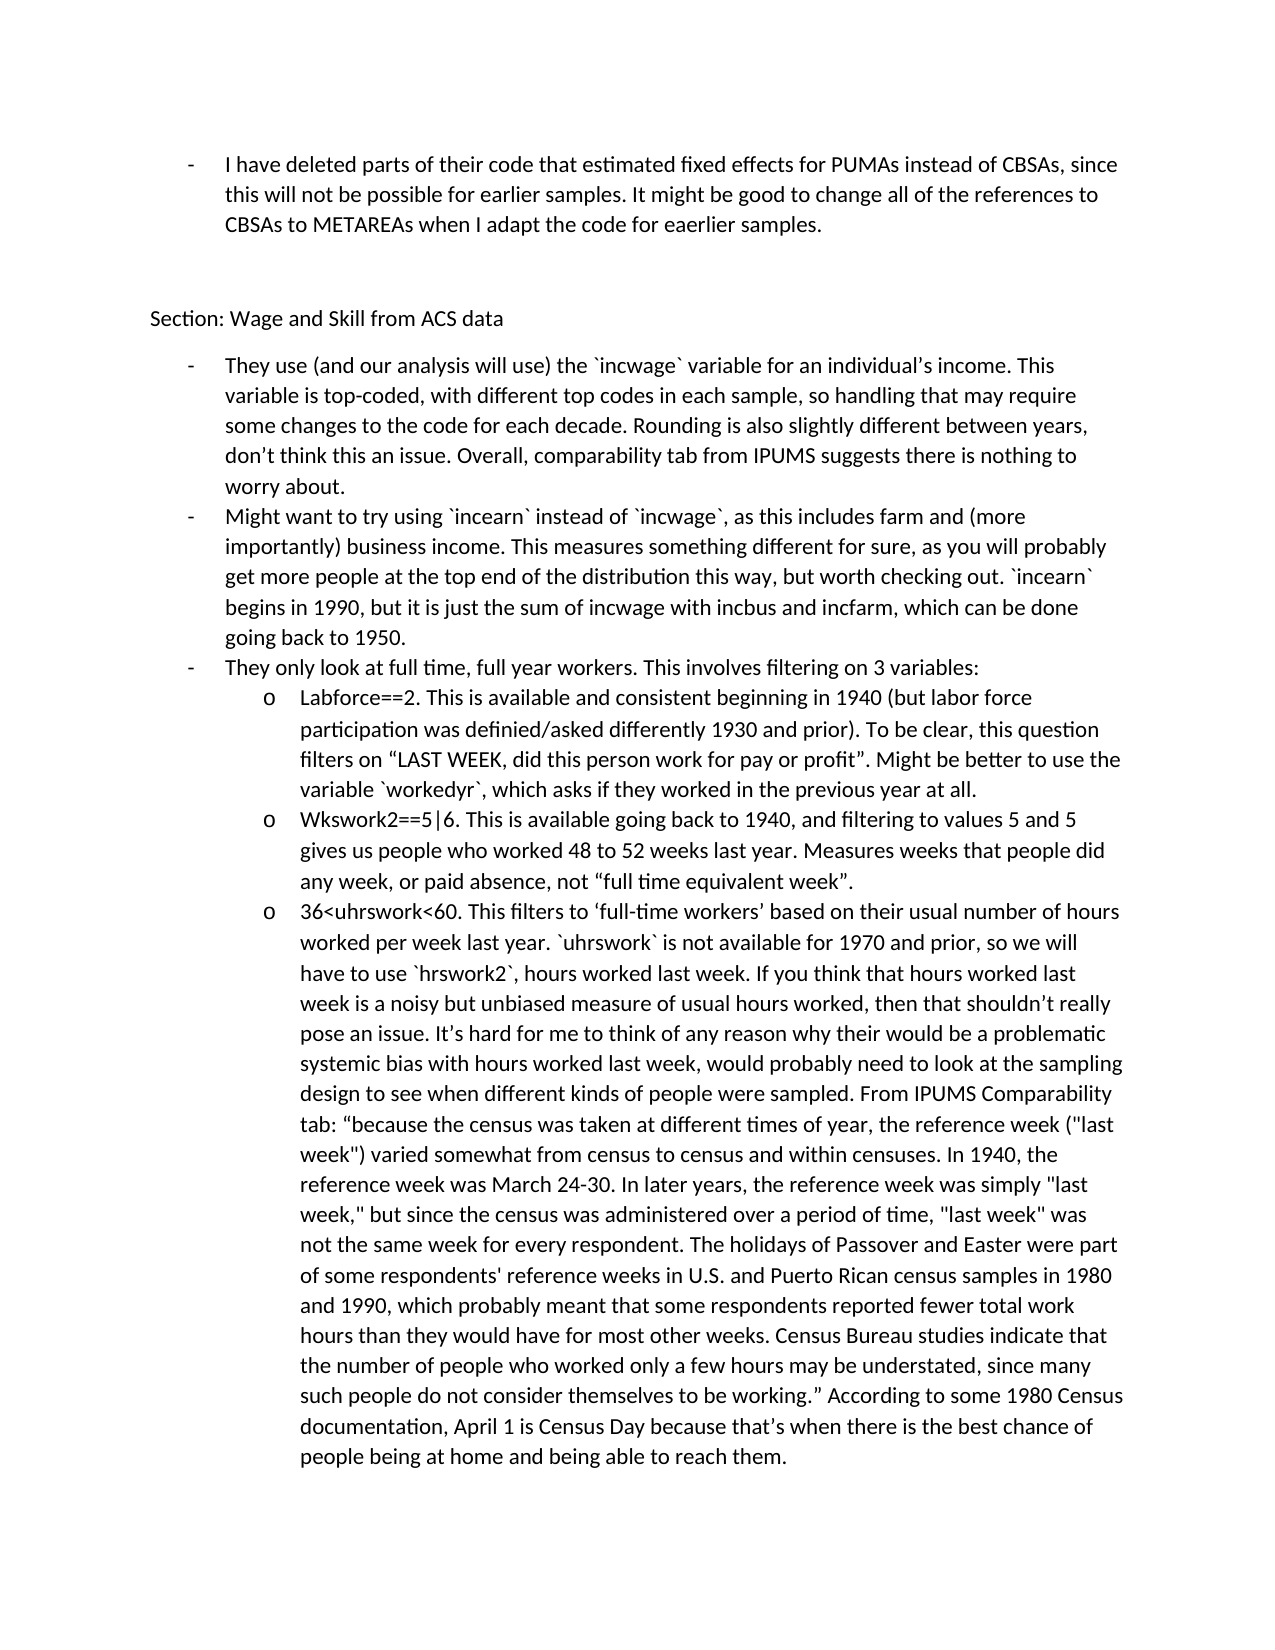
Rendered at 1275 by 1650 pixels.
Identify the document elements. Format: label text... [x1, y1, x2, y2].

text Section: Wage and Skill from ACS data [150, 304, 1125, 332]
list Might want to try using `incearn` instead of `incwage`, as this includes farm and (more importantly) business income. This measures something different for sure, as you will probably get more people at the top end of the distribution this way, but worth checking out. `incearn` begins in 1990, but it is just the sum of incwage with incbus and incfarm, which can be done going back to 1950. [187, 502, 1125, 651]
list 36<uhrswork<60. This filters to ‘full-time workers’ based on their usual number of hours worked per week last year. `uhrswork` is not available for 1970 and prior, so we will have to use `hrswork2`, hours worked last week. If you think that hours worked last week is a noisy but unbiased measure of usual hours worked, then that shouldn’t really pose an issue. It’s hard for me to think of any reason why their would be a problematic systemic bias with hours worked last week, would probably need to look at the sampling design to see when different kinds of people were sampled. From IPUMS Comparability tab: “because the census was taken at different times of year, the reference week ("last week") varied somewhat from census to census and within censuses. In 1940, the reference week was March 24-30. In later years, the reference week was simply "last week," but since the census was administered over a period of time, "last week" was not the same week for every respondent. The holidays of Passover and Easter were part of some respondents' reference weeks in U.S. and Puerto Rican census samples in 1980 and 1990, which probably meant that some respondents reported fewer total work hours than they would have for most other weeks. Census Bureau studies indicate that the number of people who worked only a few hours may be understated, since many such people do not consider themselves to be working.” According to some 1980 Census documentation, April 1 is Census Day because that’s when there is the best chance of people being at home and being able to reach them. [262, 897, 1125, 1470]
list Wkswork2==5|6. This is available going back to 1940, and filtering to values 5 and 5 gives us people who worked 48 to 52 weeks last year. Measures weeks that people did any week, or paid absence, not “full time equivalent week”. [262, 805, 1125, 895]
list They use (and our analysis will use) the `incwage` variable for an individual’s income. This variable is top-coded, with different top codes in each sample, so handling that may require some changes to the code for each decade. Rounding is also slightly different between years, don’t think this an issue. Overall, comparability tab from IPUMS suggests there is nothing to worry about. [187, 351, 1125, 500]
list Labforce==2. This is available and consistent beginning in 1940 (but labor force participation was definied/asked differently 1930 and prior). To be clear, this question filters on “LAST WEEK, did this person work for pay or profit”. Might be better to use the variable `workedyr`, which asks if they worked in the previous year at all. [262, 683, 1125, 803]
list They only look at full time, full year workers. This involves filtering on 3 variables: [187, 653, 1125, 681]
list I have deleted parts of their code that estimated fixed effects for PUMAs instead of CBSAs, since this will not be possible for earlier samples. It might be good to change all of the references to CBSAs to METAREAs when I adapt the code for eaerlier samples. [187, 150, 1125, 238]
